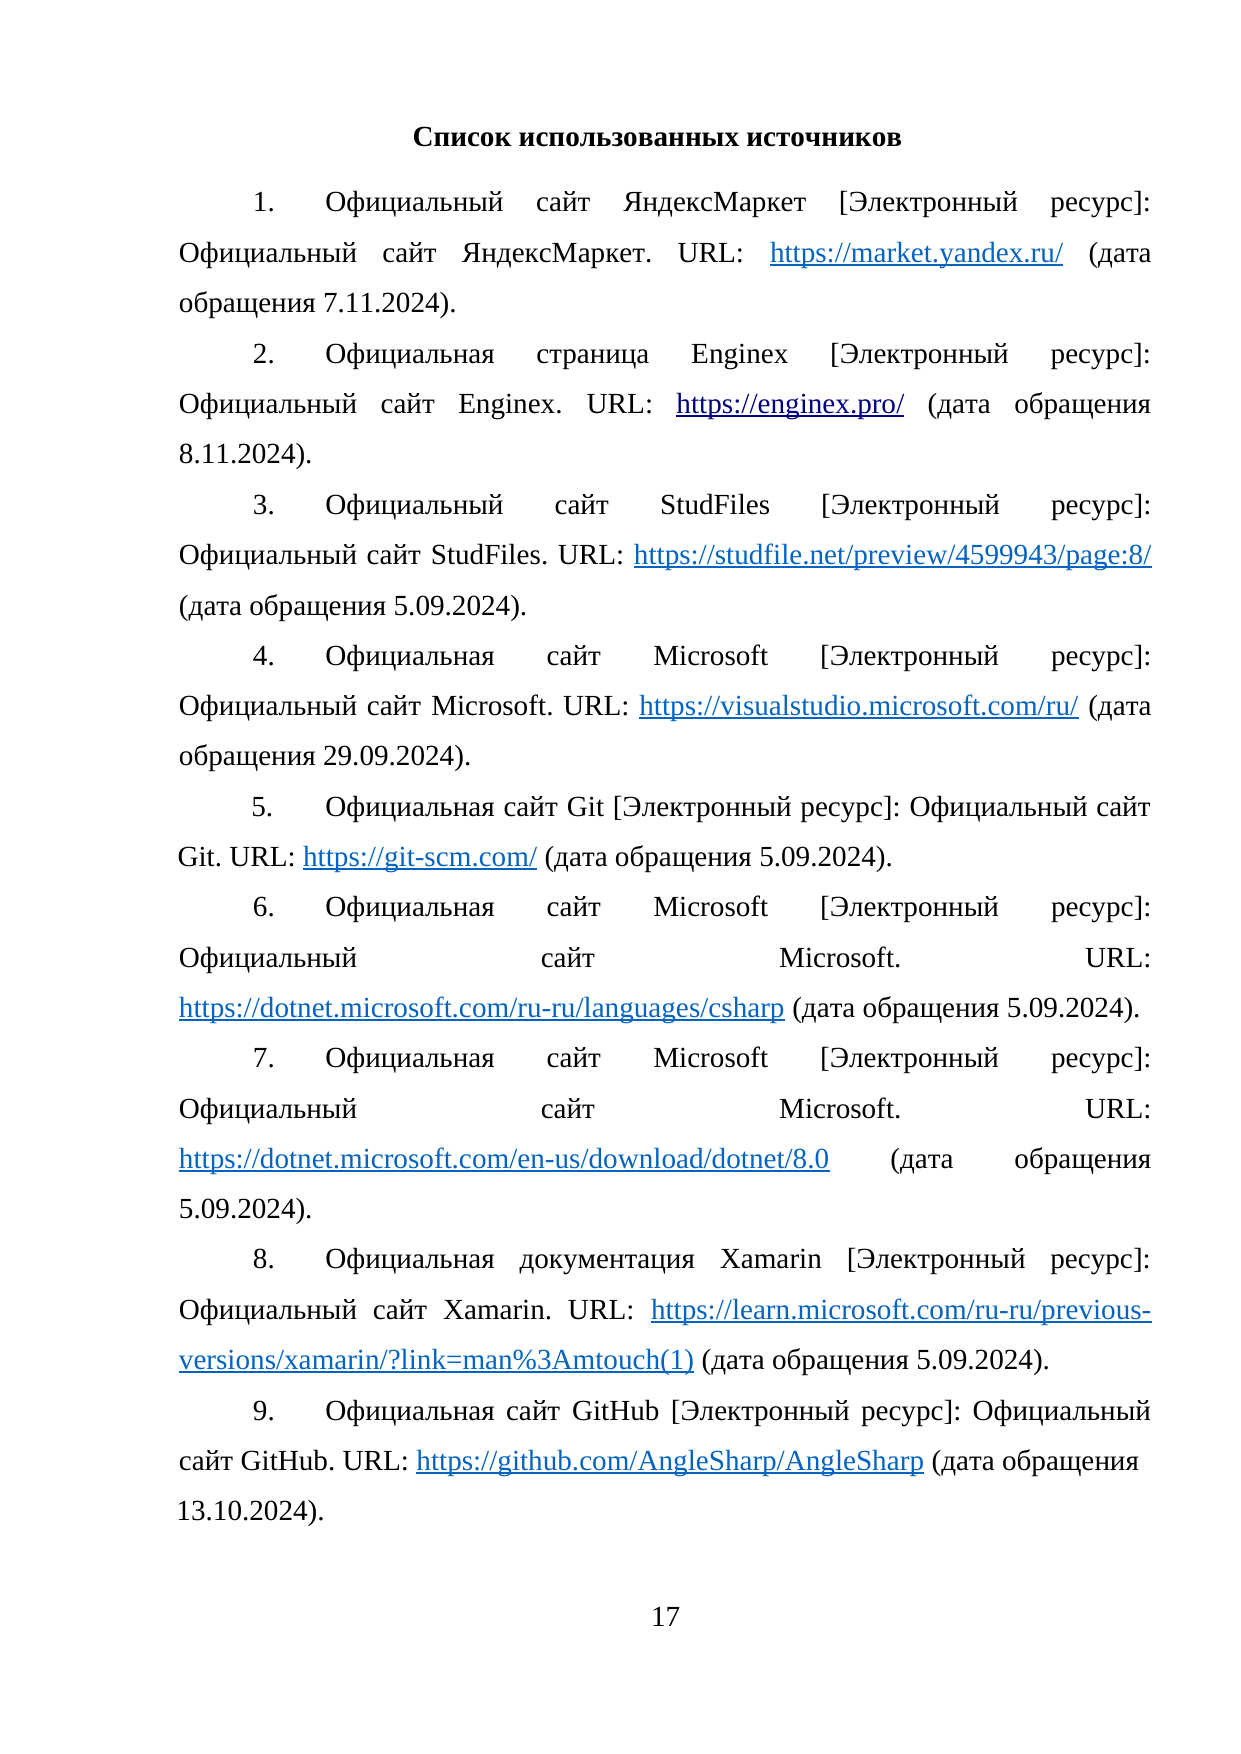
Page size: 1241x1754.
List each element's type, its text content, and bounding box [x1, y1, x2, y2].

list Официальный сайт ЯндексМаркет [Электронный ресурс]: Официальный сайт ЯндексМаркет. URL: https://market.yandex.ru/ (дата обращения 7.11.2024). [179, 184, 1151, 319]
list Официальная документация Xamarin [Электронный ресурс]: Официальный сайт Xamarin. URL: https://learn.microsoft.com/ru-ru/previous-versions/xamarin/?link=man%3Amtouch(1) (дата обращения 5.09.2024). [179, 1242, 1151, 1376]
list Официальный сайт StudFiles [Электронный ресурс]: Официальный сайт StudFiles. URL: https://studfile.net/preview/4599943/page:8/ (дата обращения 5.09.2024). [179, 487, 1151, 621]
list Официальная сайт GitHub [Электронный ресурс]: Официальный сайт GitHub. URL: https://github.com/AngleSharp/AngleSharp (дата обращения [179, 1393, 1151, 1476]
list Официальная сайт Microsoft [Электронный ресурс]: Официальный сайт Microsoft. URL: https://dotnet.microsoft.com/en-us/download/dotnet/8.0 (дата обращения 5.09.2024). [179, 1040, 1151, 1225]
subtitle Список использованных источников [178, 119, 1137, 153]
list Официальная сайт Git [Электронный ресурс]: Официальный сайт Git. URL: https://git-scm.com/ (дата обращения 5.09.2024). [177, 789, 1151, 873]
list Официальная страница Enginex [Электронный ресурс]: Официальный сайт Enginex. URL: https://enginex.pro/ (дата обращения 8.11.2024). [179, 336, 1151, 470]
list Официальная сайт Microsoft [Электронный ресурс]: Официальный сайт Microsoft. URL: https://dotnet.microsoft.com/ru-ru/languages/csharp (дата обращения 5.09.2024). [179, 889, 1151, 1024]
list Официальная сайт Microsoft [Электронный ресурс]: Официальный сайт Microsoft. URL: https://visualstudio.microsoft.com/ru/ (дата обращения 29.09.2024). [179, 638, 1151, 772]
text 13.10.2024). [176, 1493, 1151, 1527]
